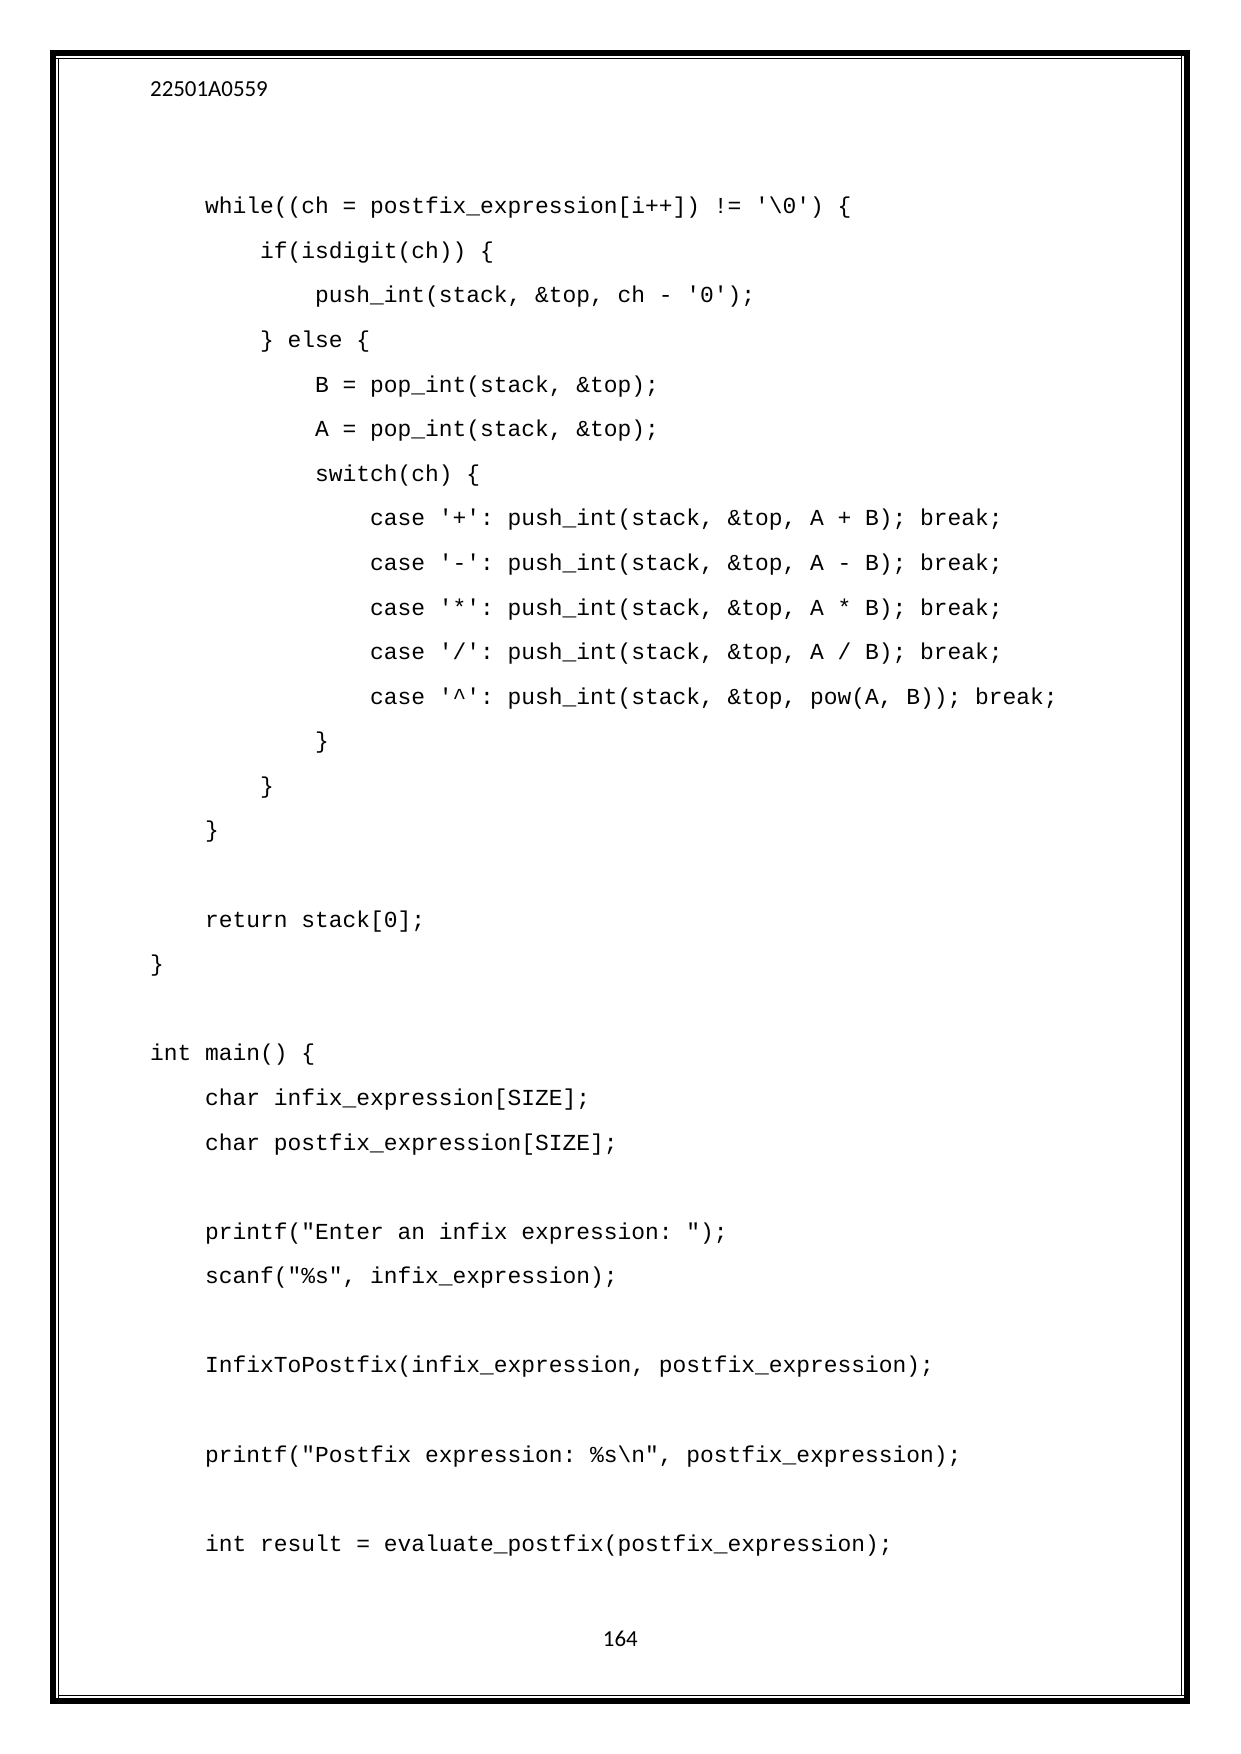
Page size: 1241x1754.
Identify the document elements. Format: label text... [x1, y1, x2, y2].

text char infix_expression[SIZE]; [150, 1086, 1090, 1112]
text A = pop_int(stack, &top); [150, 417, 1090, 443]
text case '-': push_int(stack, &top, A - B); break; [150, 551, 1090, 577]
text case '*': push_int(stack, &top, A * B); break; [150, 596, 1090, 622]
text char postfix_expression[SIZE]; [150, 1131, 1090, 1157]
text case '/': push_int(stack, &top, A / B); break; [150, 640, 1090, 666]
text case '^': push_int(stack, &top, pow(A, B)); break; [150, 685, 1090, 711]
text } [150, 819, 1090, 845]
text push_int(stack, &top, ch - '0'); [150, 284, 1090, 310]
text } else { [150, 328, 1090, 354]
text if(isdigit(ch)) { [150, 239, 1090, 265]
text } [150, 952, 1090, 978]
text B = pop_int(stack, &top); [150, 373, 1090, 399]
text } [150, 774, 1090, 800]
text InfixToPostfix(infix_expression, postfix_expression); [150, 1354, 1090, 1380]
text case '+': push_int(stack, &top, A + B); break; [150, 507, 1090, 533]
text int result = evaluate_postfix(postfix_expression); [150, 1532, 1090, 1558]
text int main() { [150, 1042, 1090, 1068]
text printf("Postfix expression: %s\n", postfix_expression); [150, 1443, 1090, 1469]
text switch(ch) { [150, 462, 1090, 488]
text } [150, 729, 1090, 756]
text while((ch = postfix_expression[i++]) != '\0') { [150, 194, 1090, 221]
text return stack[0]; [150, 908, 1090, 934]
text scanf("%s", infix_expression); [150, 1264, 1090, 1291]
text printf("Enter an infix expression: "); [150, 1220, 1090, 1246]
